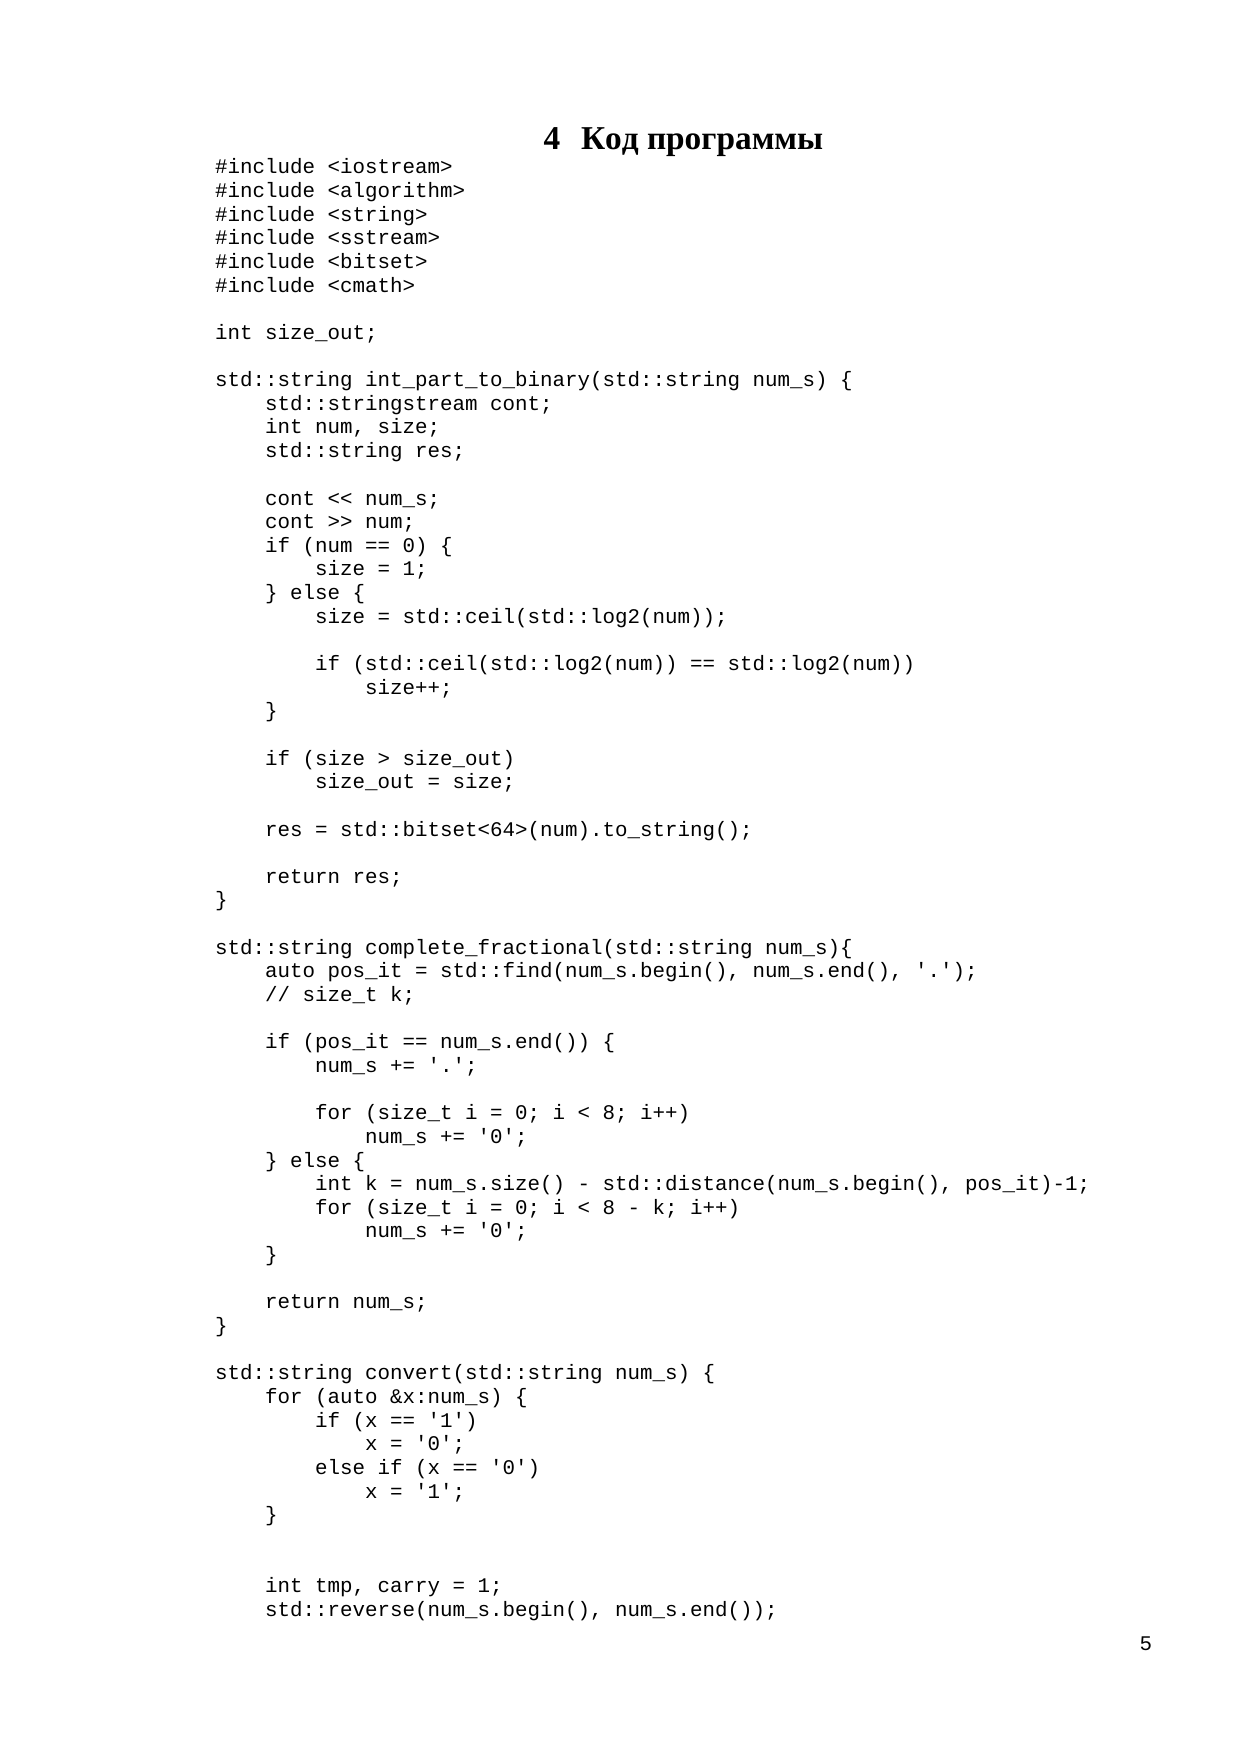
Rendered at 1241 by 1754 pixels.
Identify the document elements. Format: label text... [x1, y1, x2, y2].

text res = std::bitset<64>(num).to_string(); [215, 818, 1152, 842]
text num_s += '.'; [215, 1055, 1152, 1079]
text x = '0'; [215, 1433, 1152, 1457]
text int size_out; [177, 322, 1152, 346]
text size_out = size; [215, 771, 1152, 795]
text for (auto &x:num_s) { [215, 1386, 1152, 1410]
text std::string complete_fractional(std::string num_s){ [215, 937, 1152, 960]
text return res; [215, 866, 1152, 889]
text std::string convert(std::string num_s) { [215, 1362, 1152, 1386]
text if (std::ceil(std::log2(num)) == std::log2(num)) [215, 653, 1152, 677]
text #include <string> [215, 204, 1152, 227]
text int num, size; [215, 417, 1152, 440]
text #include <cmath> [215, 275, 1152, 298]
text } [215, 889, 1152, 913]
text else if (x == '0') [215, 1457, 1152, 1481]
text } else { [215, 582, 1152, 606]
text if (pos_it == num_s.end()) { [215, 1031, 1152, 1055]
text size = std::ceil(std::log2(num)); [215, 606, 1152, 629]
text #include <iostream> [215, 156, 1152, 180]
text std::string res; [215, 440, 1152, 464]
text // size_t k; [215, 984, 1152, 1008]
text int tmp, carry = 1; [215, 1575, 1152, 1599]
text size = 1; [215, 558, 1152, 582]
text return num_s; [215, 1291, 1152, 1315]
text std::stringstream cont; [215, 393, 1152, 417]
text #include <bitset> [215, 251, 1152, 275]
text size++; [215, 677, 1152, 700]
list Код программы [215, 118, 1152, 156]
text cont >> num; [215, 511, 1152, 535]
text } [215, 1244, 1152, 1268]
text if (num == 0) { [215, 535, 1152, 558]
text num_s += '0'; [215, 1221, 1152, 1244]
text cont << num_s; [215, 487, 1152, 511]
text } [215, 1315, 1152, 1339]
text std::reverse(num_s.begin(), num_s.end()); [215, 1599, 1152, 1622]
text auto pos_it = std::find(num_s.begin(), num_s.end(), '.'); [215, 960, 1152, 984]
text for (size_t i = 0; i < 8 - k; i++) [215, 1197, 1152, 1221]
text num_s += '0'; [215, 1126, 1152, 1149]
text x = '1'; [215, 1481, 1152, 1504]
text int k = num_s.size() - std::distance(num_s.begin(), pos_it)-1; [215, 1173, 1152, 1197]
text if (size > size_out) [215, 748, 1152, 771]
text for (size_t i = 0; i < 8; i++) [215, 1102, 1152, 1126]
text std::string int_part_to_binary(std::string num_s) { [215, 369, 1152, 393]
text if (x == '1') [215, 1410, 1152, 1433]
text #include <algorithm> [215, 180, 1152, 204]
text } else { [215, 1149, 1152, 1173]
text } [215, 1504, 1152, 1528]
text #include <sstream> [215, 227, 1152, 251]
text } [215, 700, 1152, 724]
